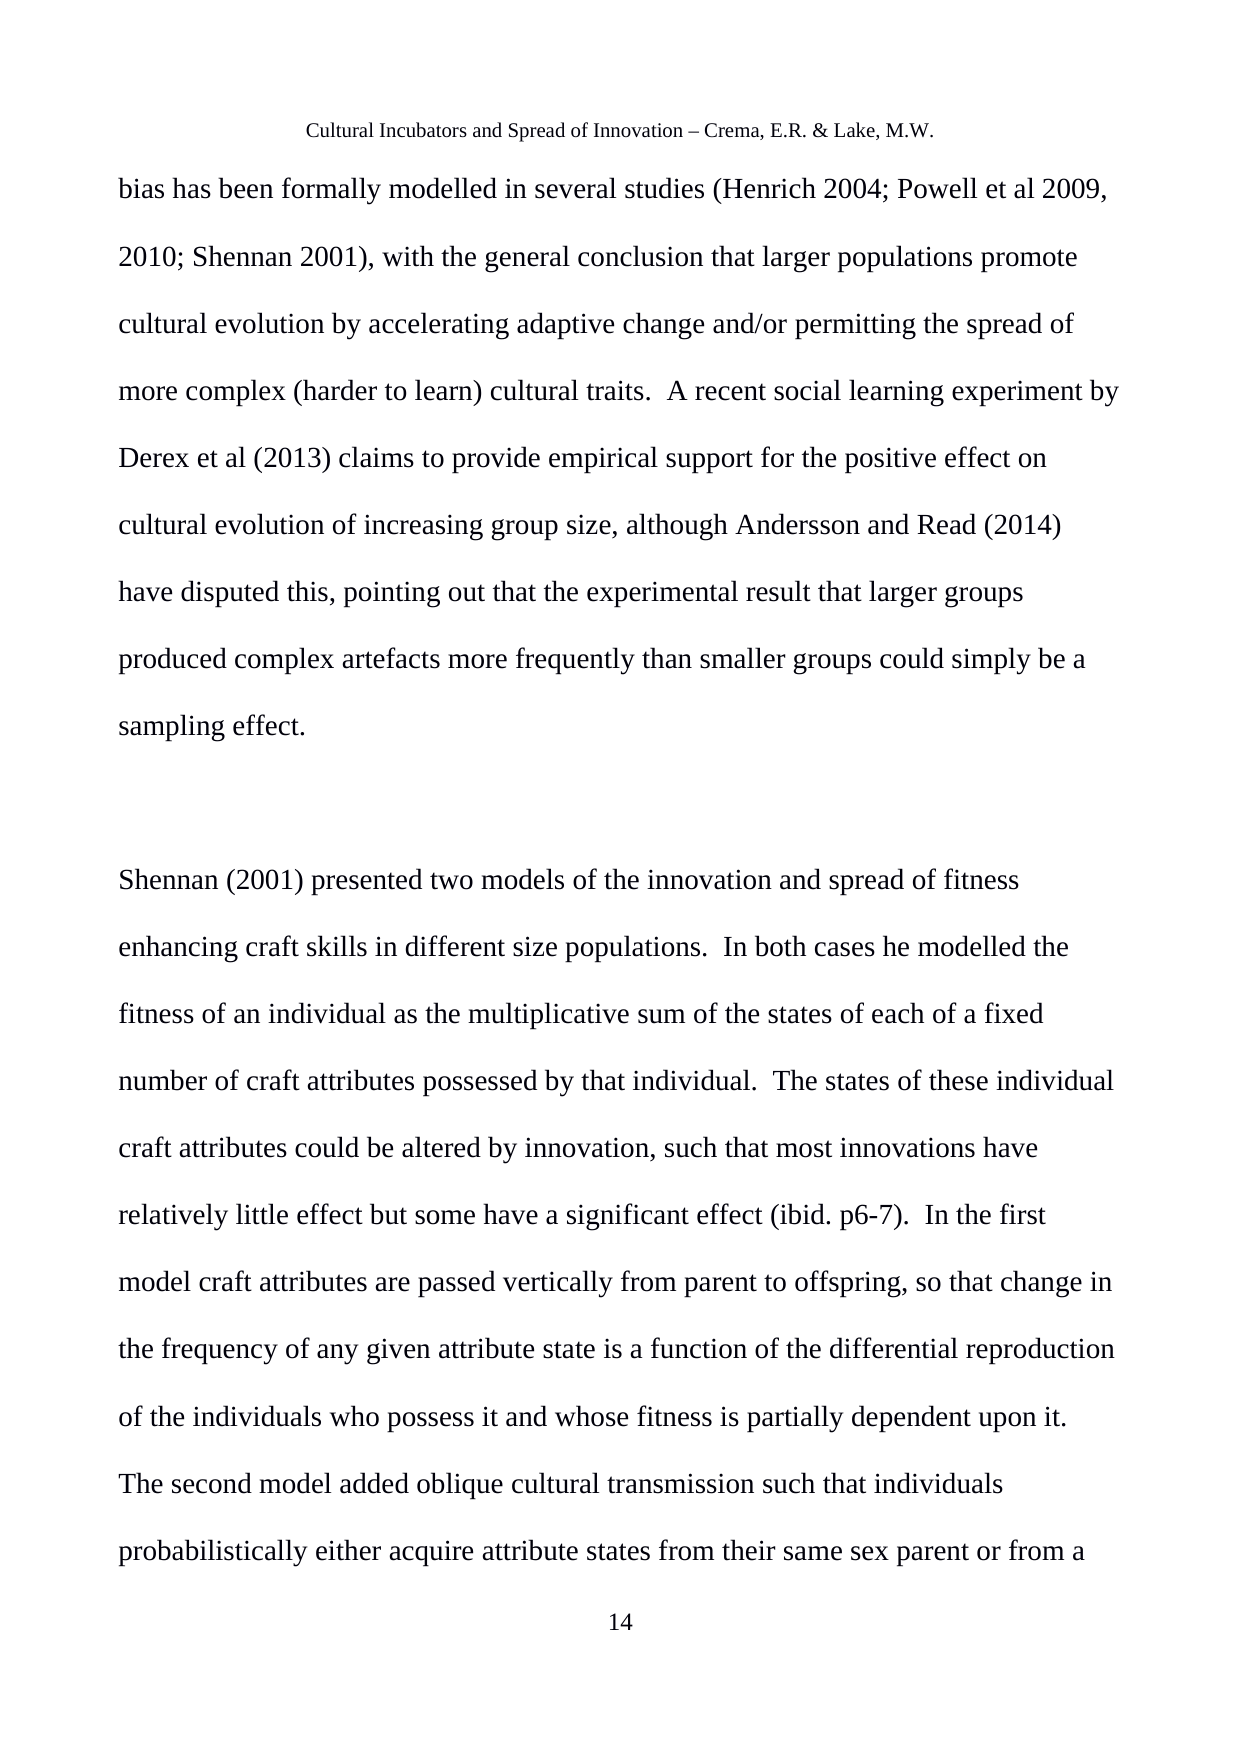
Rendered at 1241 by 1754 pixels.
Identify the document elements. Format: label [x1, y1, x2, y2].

text [118, 172, 1122, 742]
text [118, 862, 1122, 1566]
